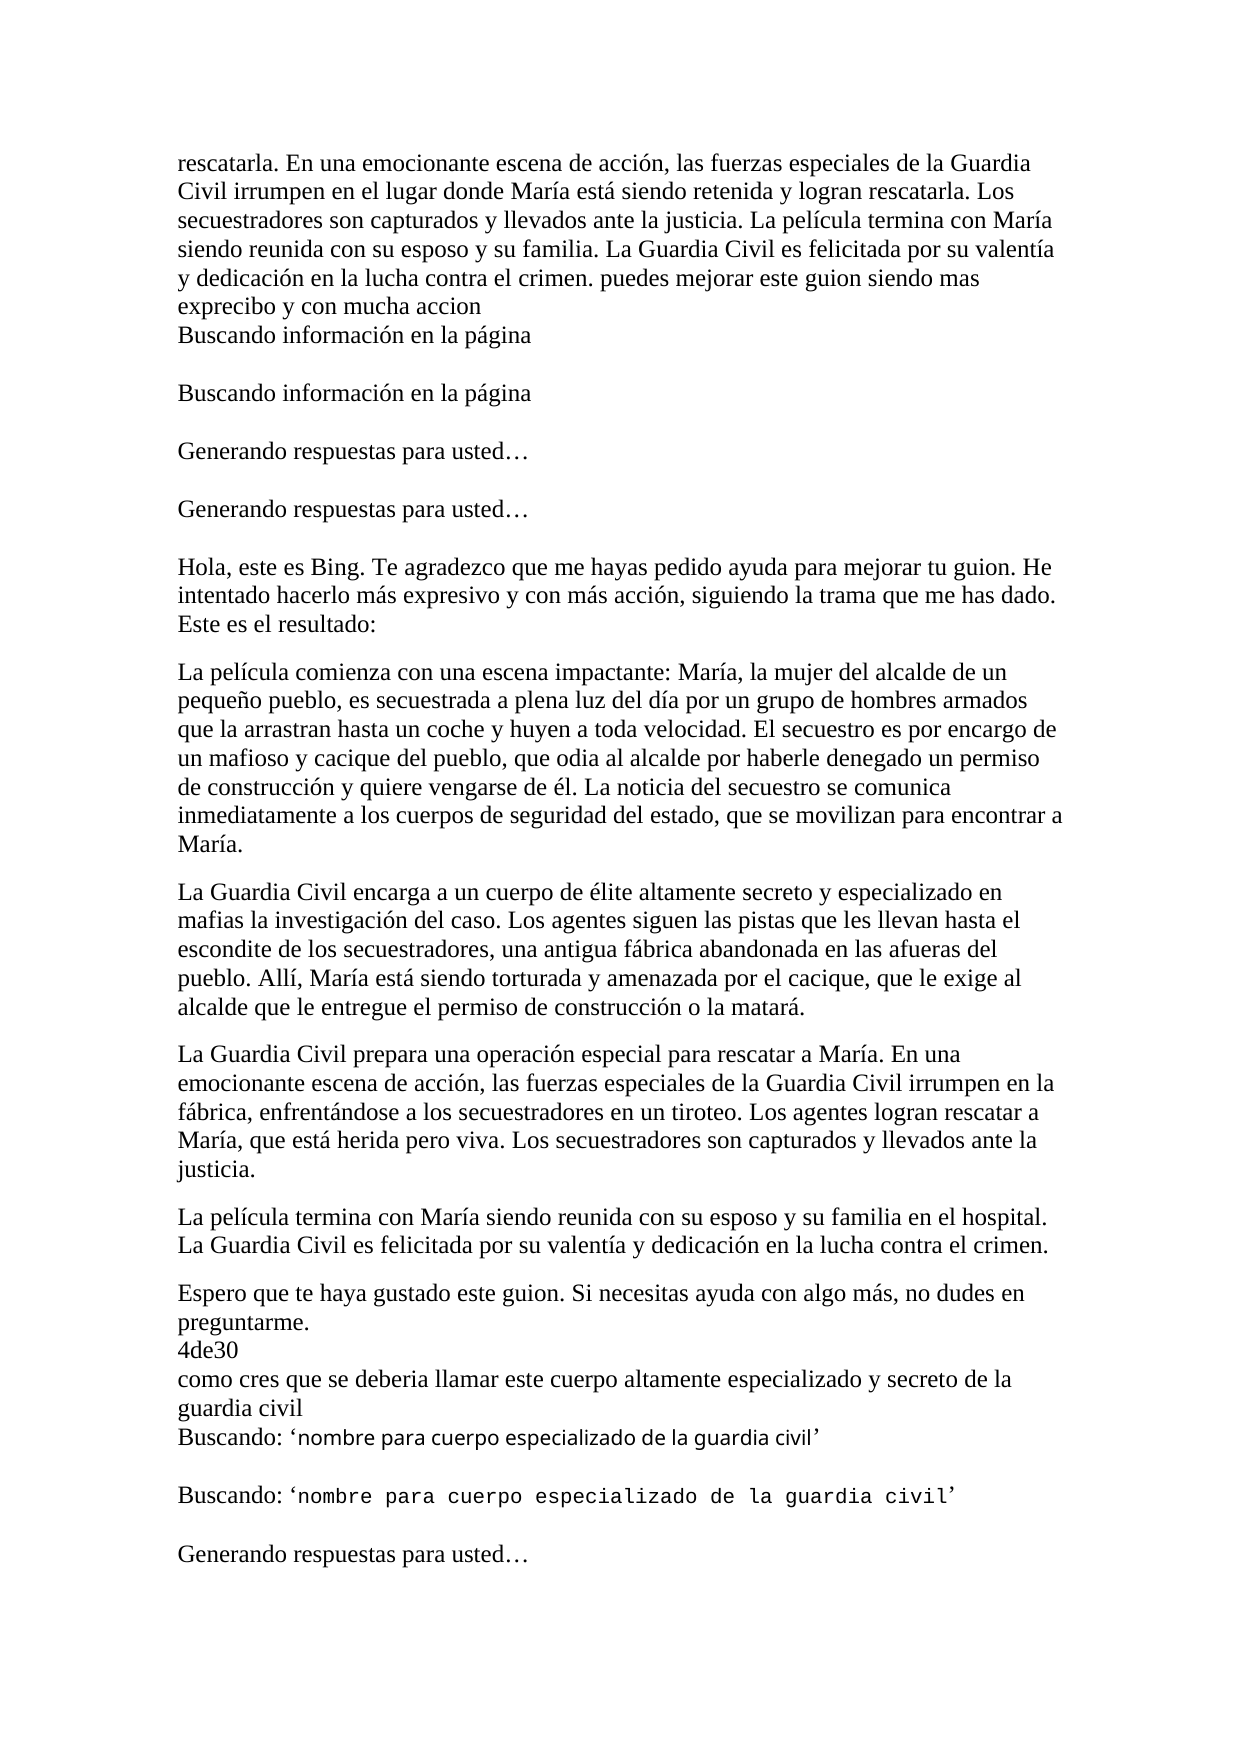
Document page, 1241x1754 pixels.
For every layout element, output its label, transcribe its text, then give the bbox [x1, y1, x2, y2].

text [177, 148, 1063, 320]
text Buscando información en la página [177, 320, 1063, 349]
text Generando respuestas para usted… [177, 436, 1063, 465]
text Hola, este es Bing. Te agradezco que me hayas pedido ayuda para mejorar tu guion. He intentado hacerlo más expresivo y con más acción, siguiendo la trama que me has dado. Este es el resultado: [177, 552, 1063, 638]
text Buscando: ‘nombre para cuerpo especializado de la guardia civil’ [177, 1480, 1063, 1510]
text 4de30 [177, 1336, 1063, 1364]
text La película comienza con una escena impactante: María, la mujer del alcalde de un pequeño pueblo, es secuestrada a plena luz del día por un grupo de hombres armados que la arrastran hasta un coche y huyen a toda velocidad. El secuestro es por encargo de un mafioso y cacique del pueblo, que odia al alcalde por haberle denegado un permiso de construcción y quiere vengarse de él. La noticia del secuestro se comunica inmediatamente a los cuerpos de seguridad del estado, que se movilizan para encontrar a María. [177, 657, 1063, 858]
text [177, 1539, 1063, 1568]
text La Guardia Civil encarga a un cuerpo de élite altamente secreto y especializado en mafias la investigación del caso. Los agentes siguen las pistas que les llevan hasta el escondite de los secuestradores, una antigua fábrica abandonada en las afueras del pueblo. Allí, María está siendo torturada y amenazada por el cacique, que le exige al alcalde que le entregue el permiso de construcción o la matará. [177, 877, 1063, 1021]
text Buscando información en la página [177, 378, 1063, 407]
text Generando respuestas para usted… [177, 494, 1063, 523]
text Espero que te haya gustado este guion. Si necesitas ayuda con algo más, no dudes en preguntarme. [177, 1278, 1063, 1336]
text La Guardia Civil prepara una operación especial para rescatar a María. En una emocionante escena de acción, las fuerzas especiales de la Guardia Civil irrumpen en la fábrica, enfrentándose a los secuestradores en un tiroteo. Los agentes logran rescatar a María, que está herida pero viva. Los secuestradores son capturados y llevados ante la justicia. [177, 1039, 1063, 1183]
text como cres que se deberia llamar este cuerpo altamente especializado y secreto de la guardia civil [177, 1364, 1063, 1422]
text La película termina con María siendo reunida con su esposo y su familia en el hospital. La Guardia Civil es felicitada por su valentía y dedicación en la lucha contra el crimen. [177, 1202, 1063, 1259]
text Buscando: ‘nombre para cuerpo especializado de la guardia civil’ [177, 1422, 1063, 1451]
